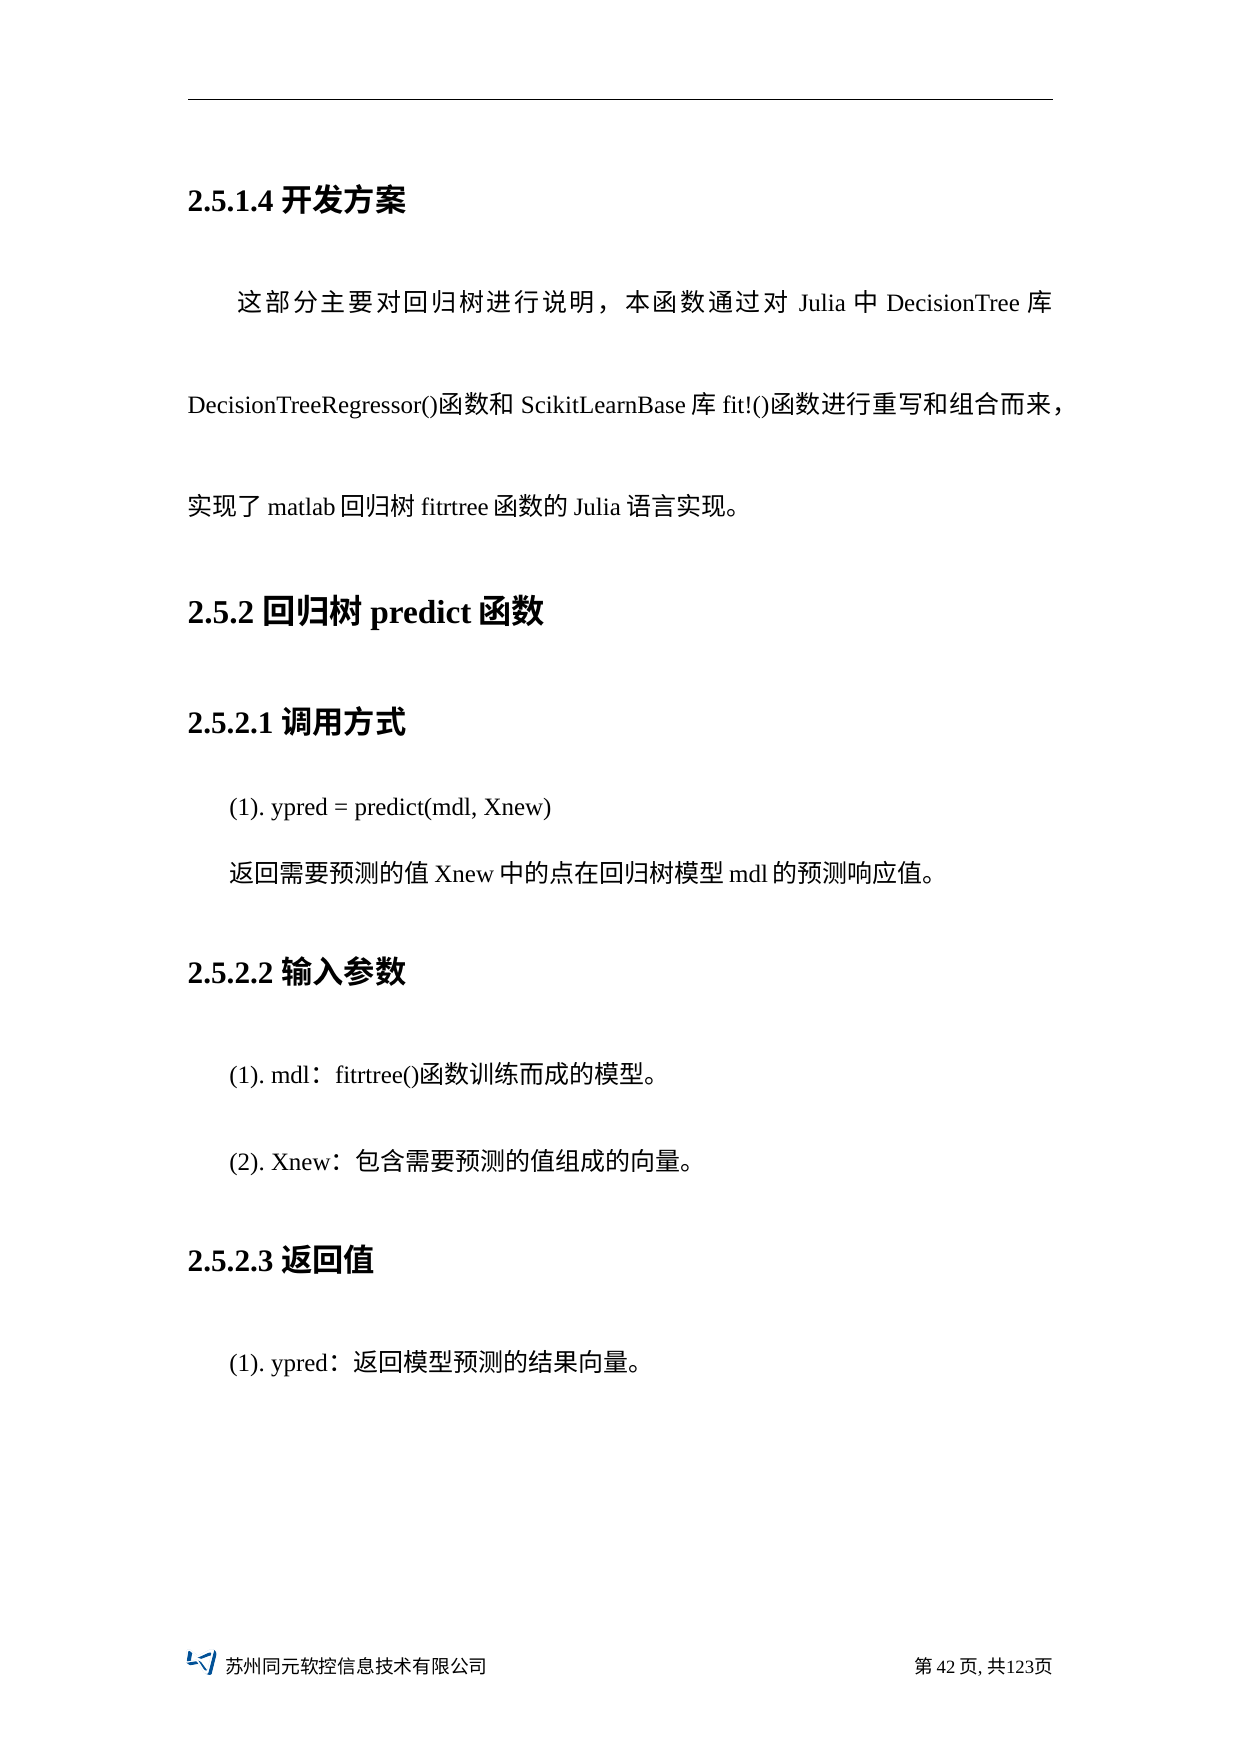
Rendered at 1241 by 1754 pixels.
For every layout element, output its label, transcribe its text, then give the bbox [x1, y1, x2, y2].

picture [186, 1649, 218, 1675]
text ypred = predict(mdl, Xnew) [187, 789, 1053, 823]
text mdl：fitrtree()函数训练而成的模型。 [187, 1039, 1053, 1107]
text ypred：返回模型预测的结果向量。 [187, 1327, 1053, 1394]
subtitle 调用方式 [187, 686, 1053, 754]
subtitle 回归树 predict函数 [187, 575, 1053, 643]
text Xnew：包含需要预测的值组成的向量。 [187, 1125, 1053, 1193]
list 返回需要预测的值Xnew中的点在回归树模型mdl的预测响应值。 [229, 837, 1053, 905]
list 这部分主要对回归树进行说明，本函数通过对Julia中DecisionTree库DecisionTreeRegressor()函数和ScikitLearnBase库fit!()函数进行重写和组合而来，实现了matlab回归树fitrtree函数的Julia语言实现。 [187, 267, 1053, 538]
subtitle 开发方案 [187, 164, 1053, 232]
subtitle 输入参数 [187, 936, 1053, 1004]
subtitle 返回值 [187, 1224, 1053, 1292]
